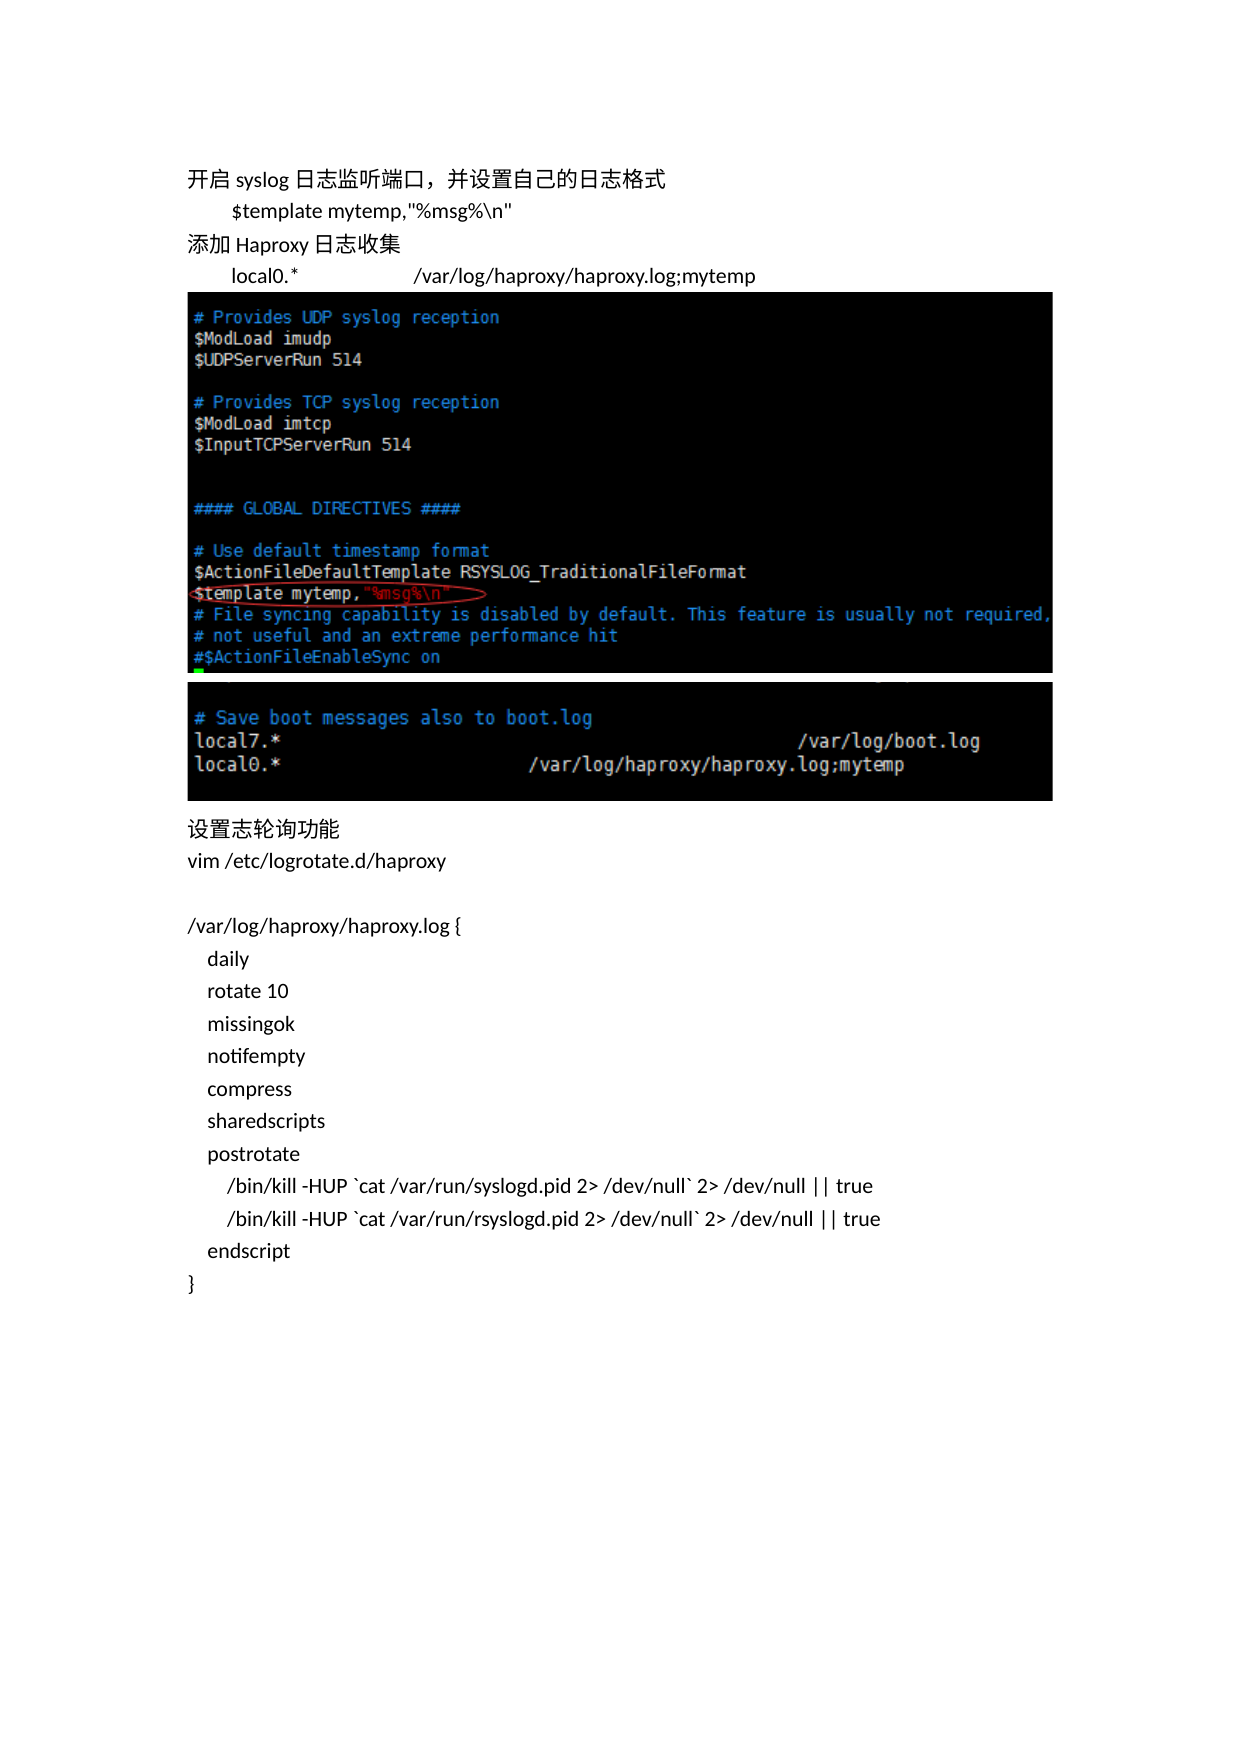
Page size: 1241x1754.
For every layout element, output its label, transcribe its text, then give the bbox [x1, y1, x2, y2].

picture [187, 292, 1053, 673]
text missingok [187, 1007, 1053, 1039]
text 开启syslog 日志监听端口，并设置自己的日志格式 [187, 162, 1053, 194]
text rotate 10 [187, 974, 1053, 1007]
text 添加Haproxy日志收集 [187, 227, 1053, 259]
text /var/log/haproxy/haproxy.log { [187, 909, 1053, 942]
text postrotate [187, 1137, 1053, 1169]
text endscript [187, 1234, 1053, 1267]
text sharedscripts [187, 1104, 1053, 1137]
text notifempty [187, 1039, 1053, 1072]
text daily [187, 942, 1053, 974]
text $template mytemp,"%msg%\n" [187, 194, 1053, 227]
text local0.* /var/log/haproxy/haproxy.log;mytemp [187, 259, 1053, 292]
text } [187, 1267, 1053, 1299]
text 设置志轮询功能 [187, 812, 1053, 844]
text compress [187, 1072, 1053, 1104]
text /bin/kill -HUP `cat /var/run/syslogd.pid 2> /dev/null` 2> /dev/null || true [187, 1169, 1053, 1202]
text /bin/kill -HUP `cat /var/run/rsyslogd.pid 2> /dev/null` 2> /dev/null || true [187, 1202, 1053, 1234]
text vim /etc/logrotate.d/haproxy [187, 844, 1053, 877]
picture [187, 682, 1053, 801]
